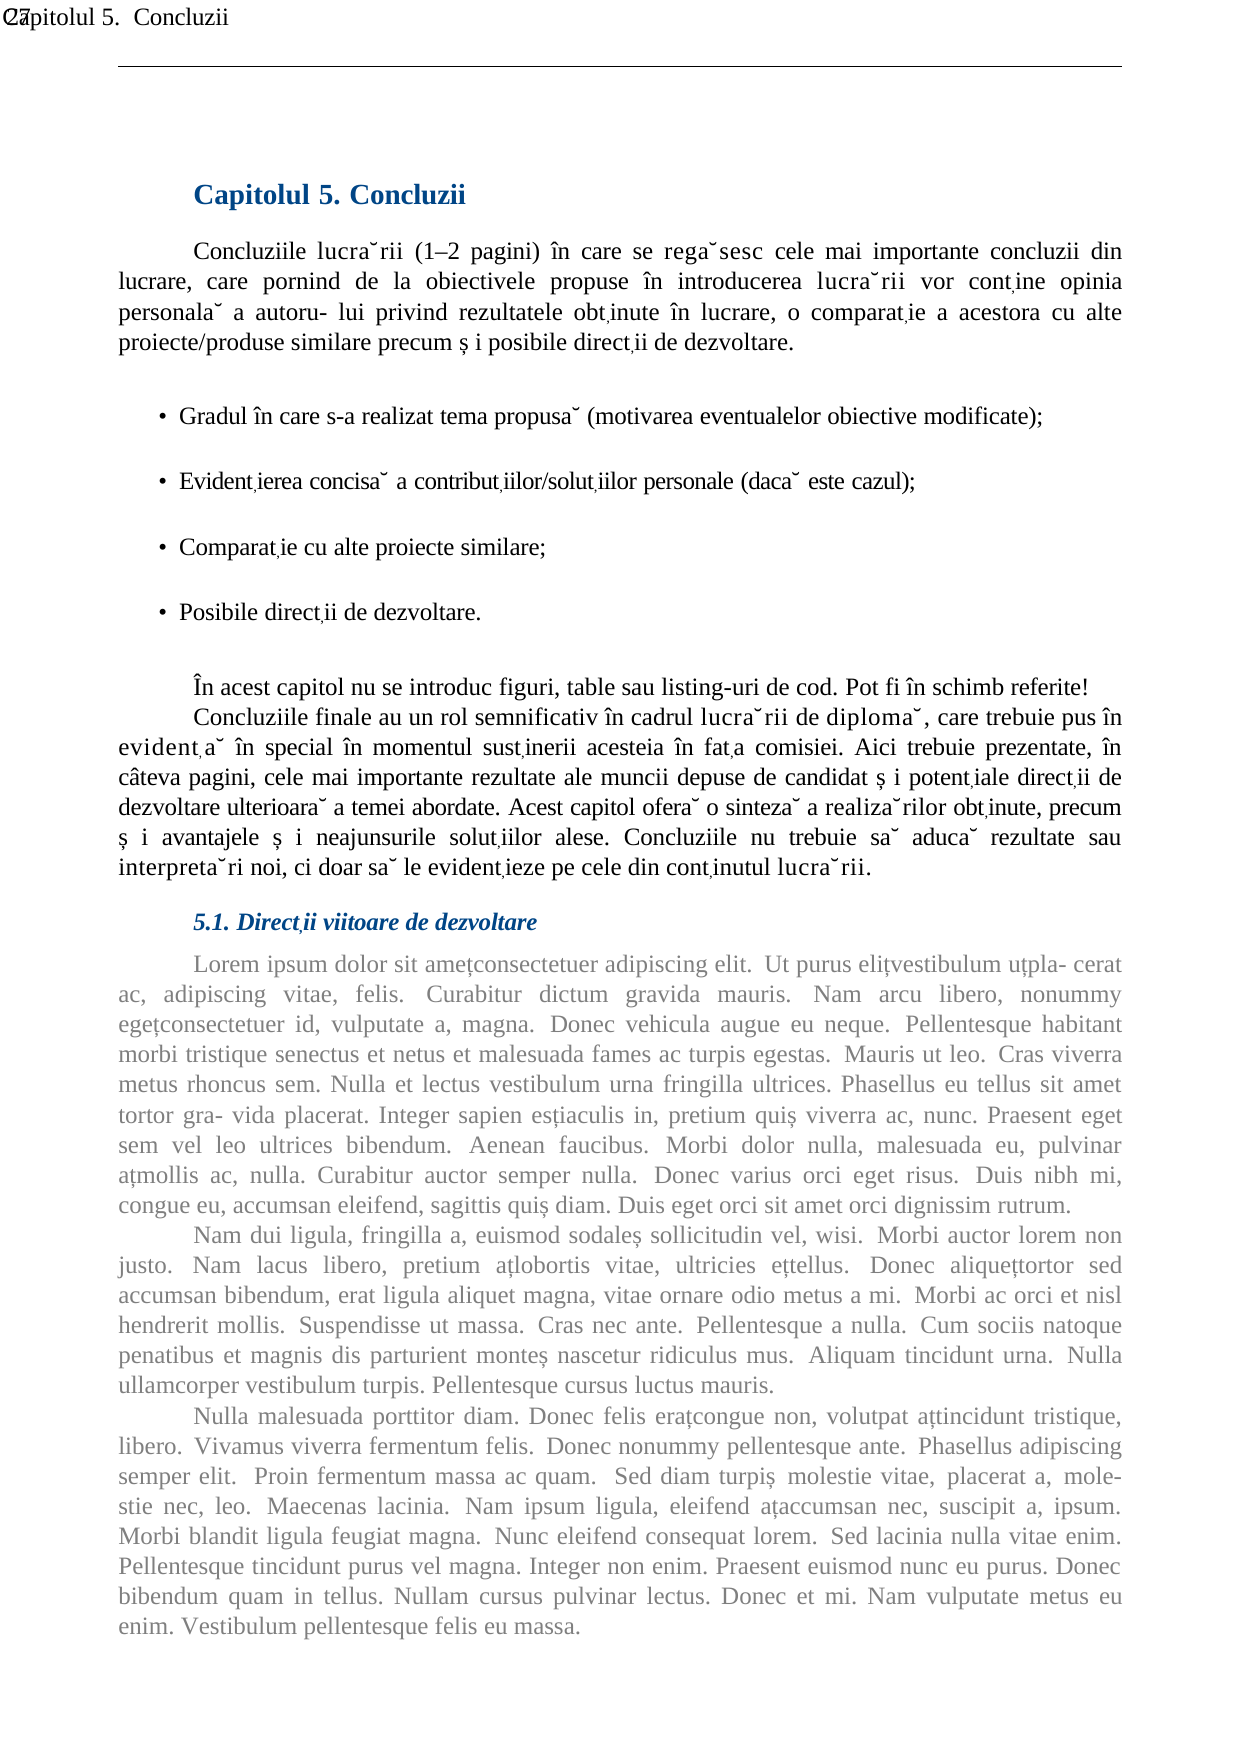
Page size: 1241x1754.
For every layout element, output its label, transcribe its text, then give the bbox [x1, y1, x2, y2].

text Concluziile lucra˘rii (1–2 pagini) în care se rega˘sesc cele mai importante concluzii din lucrare, care pornind de la obiectivele propuse în introducerea lucra˘rii vor cont,ine opinia personala˘ a autoru- lui privind rezultatele obt,inute în lucrare, o comparat,ie a acestora cu alte proiecte/produse similare precum ș i posibile direct,ii de dezvoltare. [118, 236, 1122, 355]
text În acest capitol nu se introduc figuri, table sau listing-uri de cod. Pot fi în schimb referite! [193, 672, 1137, 700]
subtitle Capitolul 5. Concluzii [193, 177, 1137, 211]
subtitle Direct,ii viitoare de dezvoltare [193, 907, 1137, 935]
list Posibile direct,ii de dezvoltare. [158, 597, 1137, 626]
list Evident,ierea concisa˘ a contribut,iilor/solut,iilor personale (daca˘ este cazul); [158, 466, 1137, 495]
text Concluziile finale au un rol semnificativ în cadrul lucra˘rii de diploma˘, care trebuie pus în evident,a˘ în special în momentul sust,inerii acesteia în fat,a comisiei. Aici trebuie prezentate, în câteva pagini, cele mai importante rezultate ale muncii depuse de candidat ș i potent,iale direct,ii de dezvoltare ulterioara˘ a temei abordate. Acest capitol ofera˘ o sinteza˘ a realiza˘rilor obt,inute, precum ș i avantajele ș i neajunsurile solut,iilor alese. Concluziile nu trebuie sa˘ aduca˘ rezultate sau interpreta˘ri noi, ci doar sa˘ le evident,ieze pe cele din cont,inutul lucra˘rii. [118, 702, 1122, 881]
list Gradul în care s-a realizat tema propusa˘ (motivarea eventualelor obiective modificate); [158, 401, 1137, 429]
list Comparat,ie cu alte proiecte similare; [158, 532, 1137, 560]
text Lorem ipsum dolor sit amețconsectetuer adipiscing elit. Ut purus elițvestibulum uțpla- cerat ac, adipiscing vitae, felis. Curabitur dictum gravida mauris. Nam arcu libero, nonummy egețconsectetuer id, vulputate a, magna. Donec vehicula augue eu neque. Pellentesque habitant morbi tristique senectus et netus et malesuada fames ac turpis egestas. Mauris ut leo. Cras viverra metus rhoncus sem. Nulla et lectus vestibulum urna fringilla ultrices. Phasellus eu tellus sit amet tortor gra- vida placerat. Integer sapien esțiaculis in, pretium quiș viverra ac, nunc. Praesent eget sem vel leo ultrices bibendum. Aenean faucibus. Morbi dolor nulla, malesuada eu, pulvinar ațmollis ac, nulla. Curabitur auctor semper nulla. Donec varius orci eget risus. Duis nibh mi, congue eu, accumsan eleifend, sagittis quiș diam. Duis eget orci sit amet orci dignissim rutrum. [118, 949, 1122, 1219]
